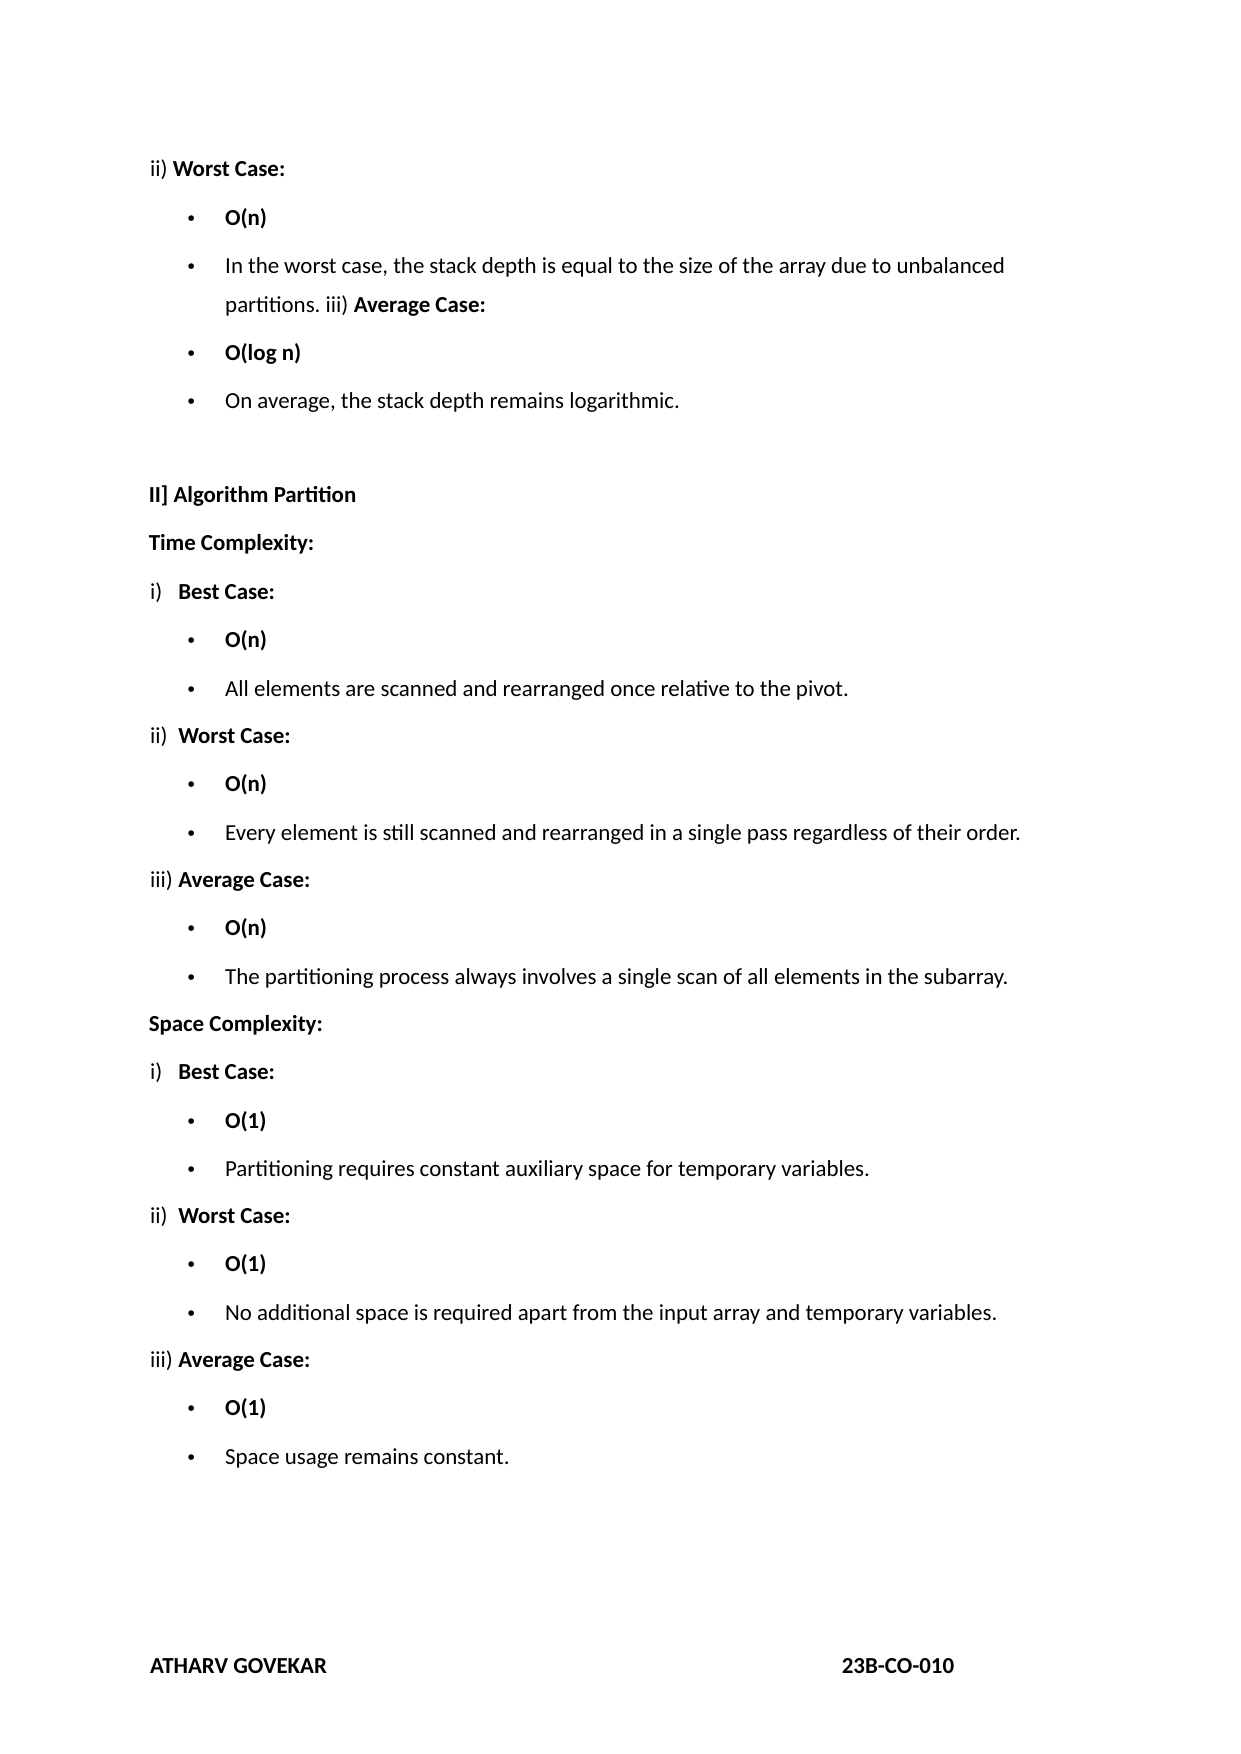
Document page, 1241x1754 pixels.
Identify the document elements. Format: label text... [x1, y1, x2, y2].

list No additional space is required apart from the input array and temporary variables. [187, 1298, 1084, 1326]
list On average, the stack depth remains logarithmic. [187, 387, 1084, 414]
list O(1) [187, 1249, 1084, 1278]
text Time Complexity: [148, 528, 1084, 557]
list Worst Case: [150, 154, 1084, 182]
list Space usage remains constant. [187, 1442, 1084, 1470]
list O(n) [187, 769, 1084, 797]
list Every element is still scanned and rearranged in a single pass regardless of their order. [187, 818, 1084, 846]
list In the worst case, the stack depth is equal to the size of the array due to unbalanced partitions. iii) Average Case: [187, 252, 1084, 318]
list Best Case: [150, 577, 1084, 605]
list O(n) [187, 203, 1084, 231]
list Average Case: [150, 1345, 1084, 1373]
list O(1) [187, 1106, 1084, 1134]
list O(1) [187, 1393, 1084, 1421]
list Partitioning requires constant auxiliary space for temporary variables. [187, 1154, 1084, 1182]
list Worst Case: [150, 721, 1084, 749]
list O(n) [187, 913, 1084, 941]
list Best Case: [150, 1057, 1084, 1085]
text Space Complexity: [148, 1009, 1084, 1037]
list O(log n) [187, 338, 1084, 366]
list O(n) [187, 626, 1084, 654]
text II] Algorithm Partition [148, 480, 1084, 508]
list Average Case: [150, 865, 1084, 893]
list Worst Case: [150, 1201, 1084, 1229]
list All elements are scanned and rearranged once relative to the pivot. [187, 674, 1084, 702]
list The partitioning process always involves a single scan of all elements in the subarray. [187, 962, 1084, 990]
